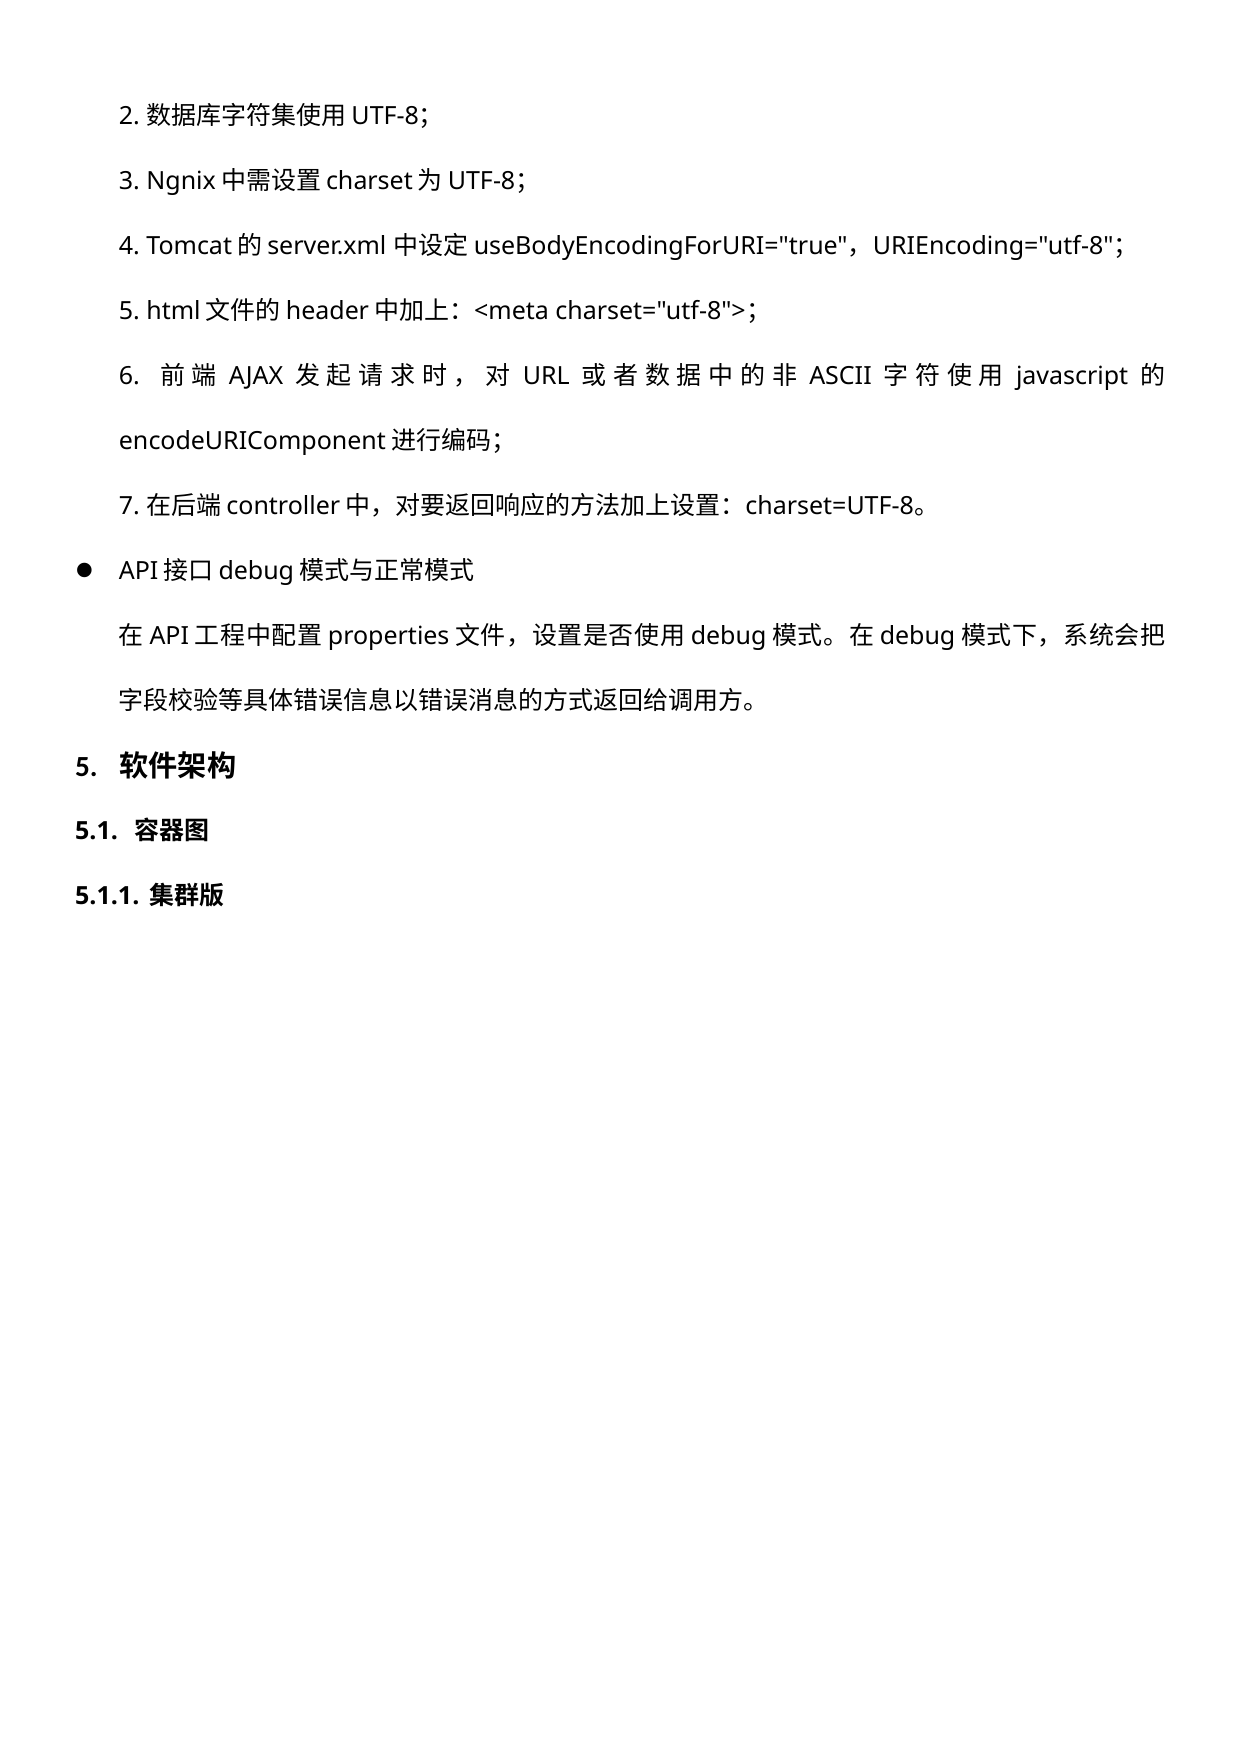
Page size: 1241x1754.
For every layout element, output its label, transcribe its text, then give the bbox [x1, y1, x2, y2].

list 集群版 [75, 861, 1165, 926]
list 7. 在后端controller中，对要返回响应的方法加上设置：charset=UTF-8。 [119, 471, 1165, 536]
list 6. 前端AJAX发起请求时，对URL或者数据中的非ASCII字符使用javascript的encodeURIComponent进行编码； [119, 341, 1165, 471]
list 5. html文件的header中加上：<meta charset="utf-8">； [119, 276, 1165, 341]
list API接口debug模式与正常模式 [75, 536, 1165, 601]
list 容器图 [75, 796, 1165, 861]
list 在API工程中配置properties文件，设置是否使用debug模式。在debug模式下，系统会把字段校验等具体错误信息以错误消息的方式返回给调用方。 [119, 601, 1165, 731]
list 4. Tomcat的server.xml 中设定 useBodyEncodingForURI="true"，URIEncoding="utf-8"； [119, 211, 1165, 276]
list 3. Ngnix中需设置charset为UTF-8； [119, 146, 1165, 211]
list 2. 数据库字符集使用UTF-8； [119, 81, 1165, 146]
list 软件架构 [75, 731, 1165, 796]
